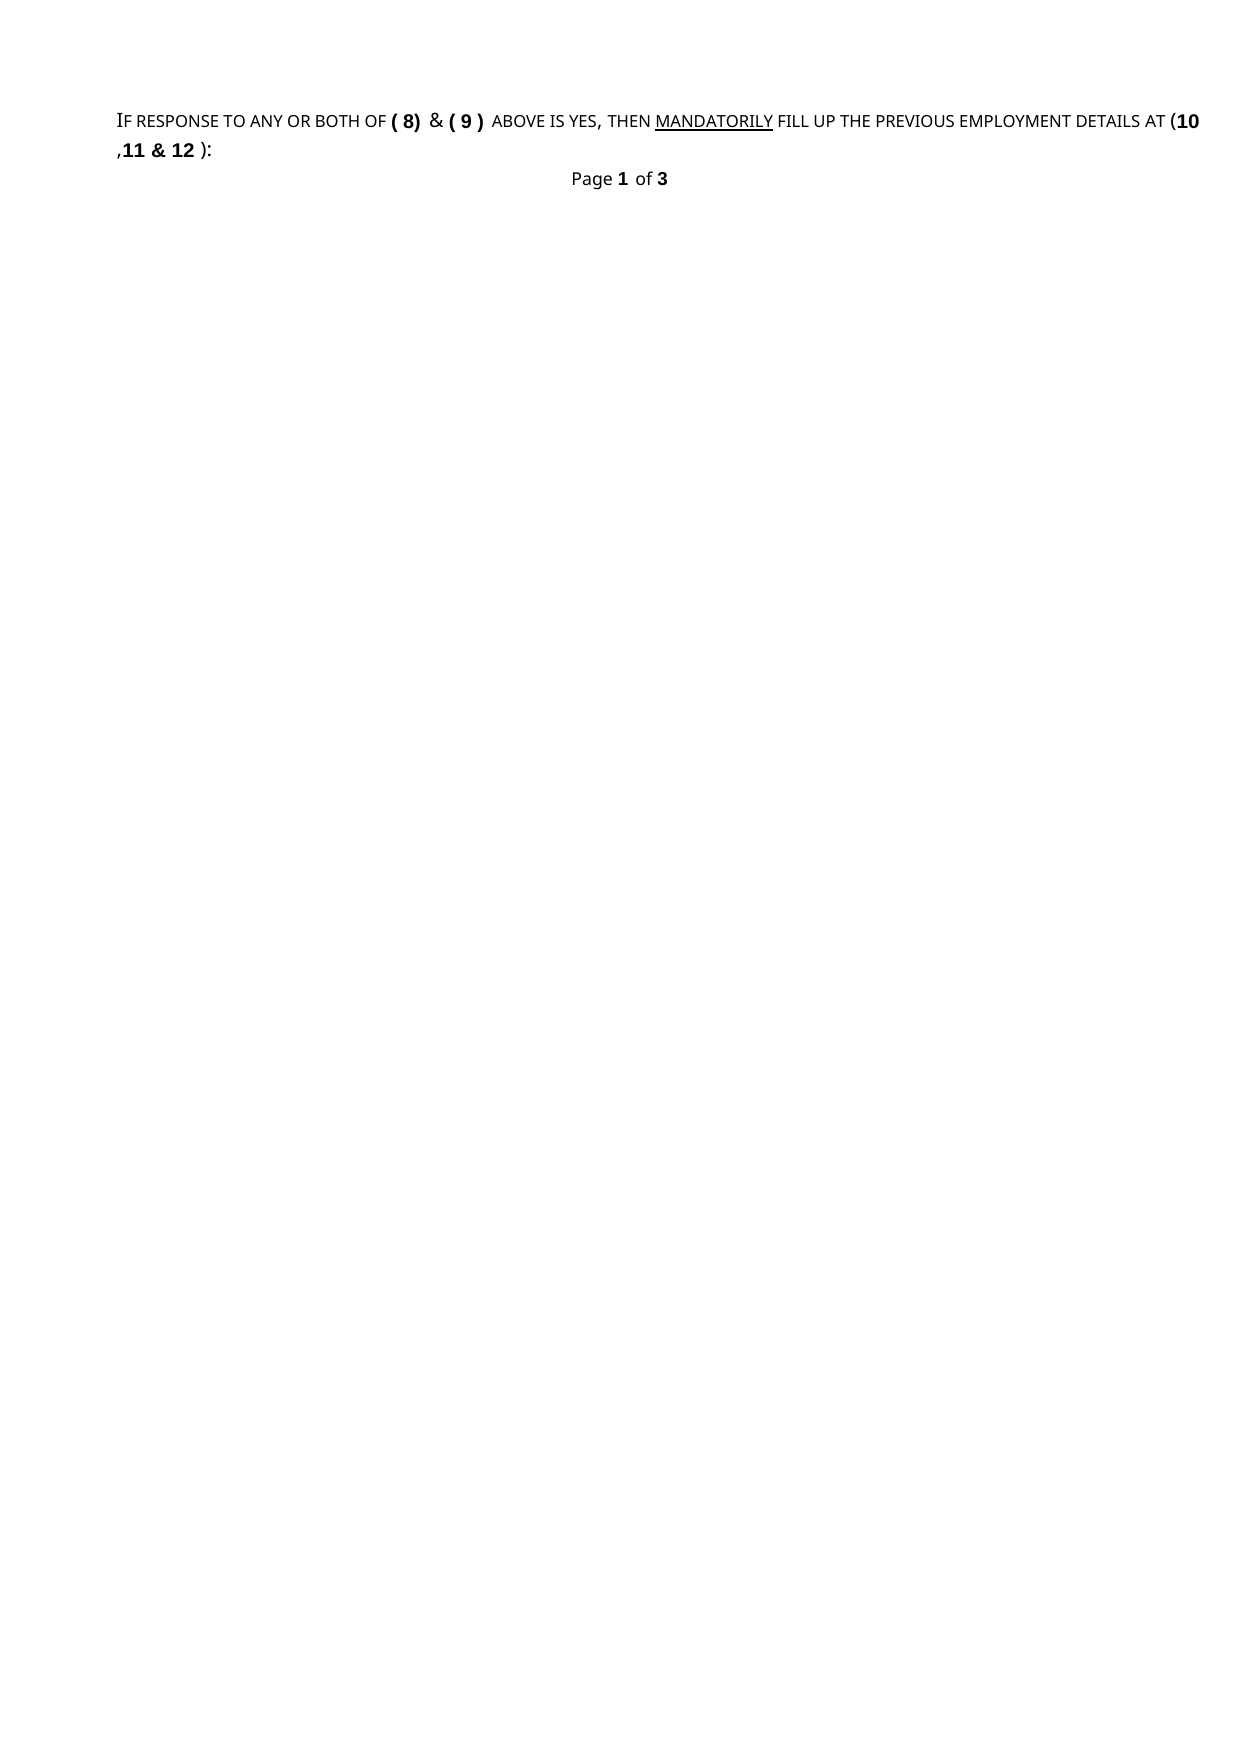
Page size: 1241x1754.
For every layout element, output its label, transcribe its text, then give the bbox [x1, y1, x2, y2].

text Page 1 of 3 [27, 166, 1213, 190]
text IF RESPONSE TO ANY OR BOTH OF ( 8) & ( 9 ) ABOVE IS YES, THEN MANDATORILY FILL UP THE PREVIOUS EMPLOYMENT DETAILS AT (10 ,11 & 12 ): [116, 106, 1206, 163]
